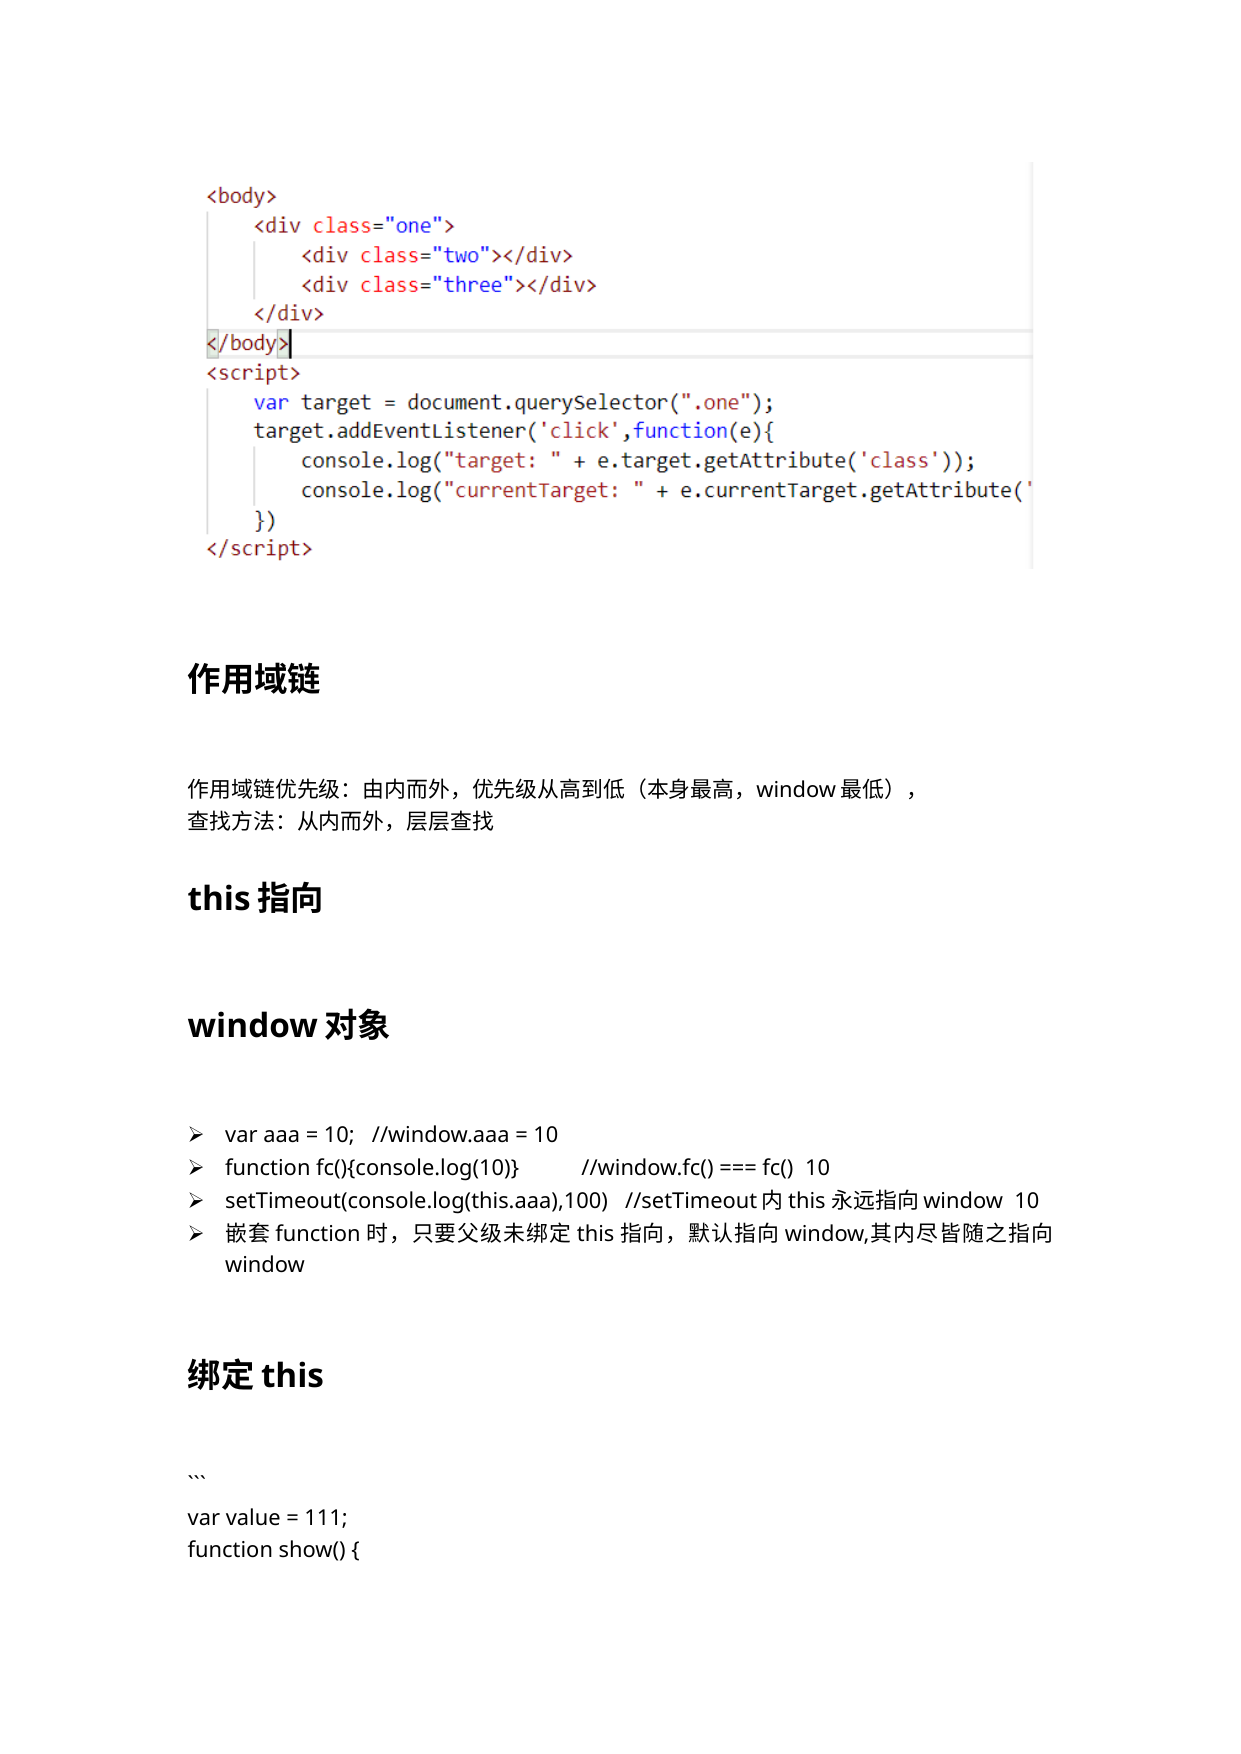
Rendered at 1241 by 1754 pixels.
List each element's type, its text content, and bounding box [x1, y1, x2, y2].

text function show() { [187, 1533, 1053, 1565]
list 嵌套function时，只要父级未绑定this指向，默认指向window,其内尽皆随之指向window [187, 1216, 1053, 1281]
subtitle 作用域链 [187, 644, 1053, 709]
text ``` [187, 1468, 1053, 1500]
list var aaa = 10; //window.aaa = 10 [187, 1118, 1053, 1151]
list setTimeout(console.log(this.aaa),100) //setTimeout内this 永远指向window 10 [187, 1183, 1053, 1216]
subtitle 绑定this [187, 1340, 1053, 1405]
text 查找方法：从内而外，层层查找 [187, 804, 1053, 836]
picture [187, 162, 1053, 569]
text 作用域链优先级：由内而外，优先级从高到低（本身最高，window最低）， [187, 771, 1053, 804]
text var value = 111; [187, 1500, 1053, 1533]
list function fc(){console.log(10)} //window.fc() === fc() 10 [187, 1151, 1053, 1183]
subtitle this指向 [187, 863, 1053, 928]
subtitle window对象 [187, 991, 1053, 1056]
